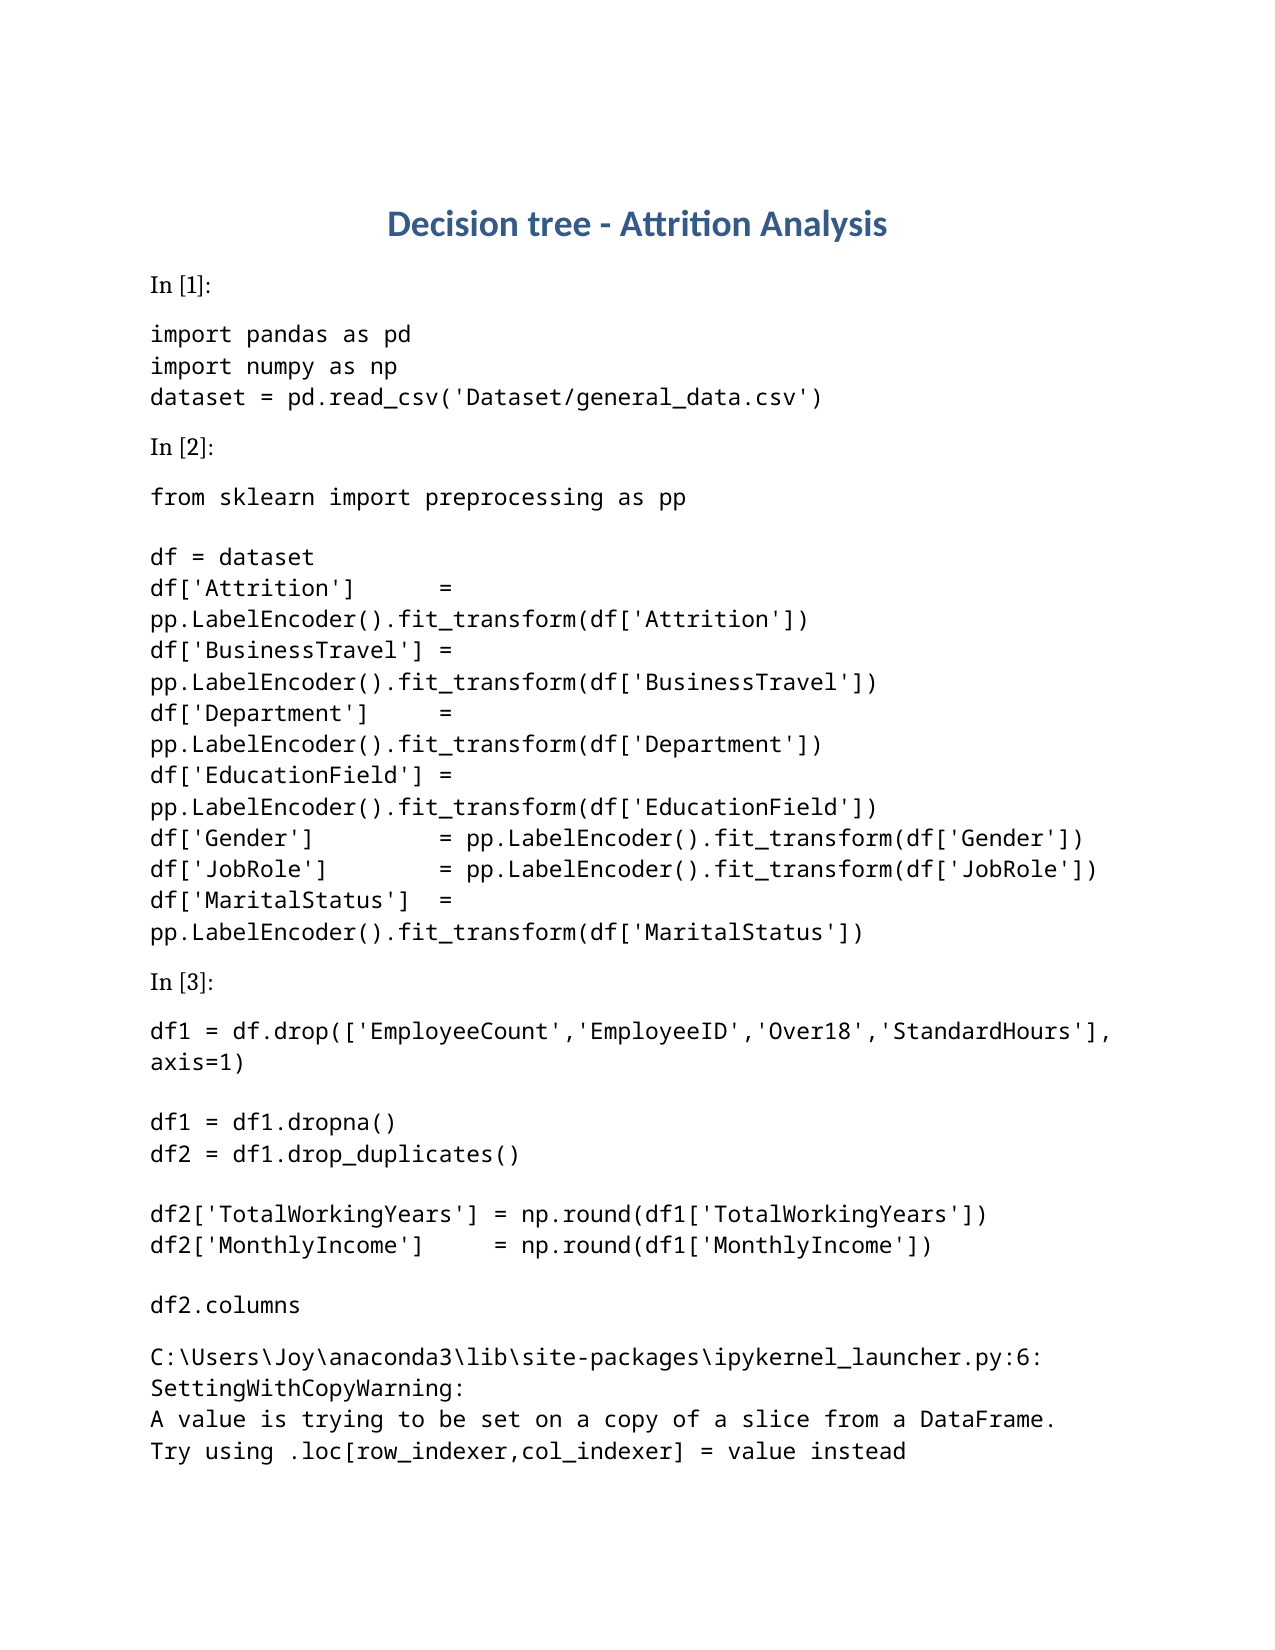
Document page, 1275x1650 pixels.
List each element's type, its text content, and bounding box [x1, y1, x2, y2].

text df1 = df.drop(['EmployeeCount','EmployeeID','Over18','StandardHours'], axis=1) df1 = df1.dropna() df2 = df1.drop_duplicates() df2['TotalWorkingYears'] = np.round(df1['TotalWorkingYears']) df2['MonthlyIncome'] = np.round(df1['MonthlyIncome']) df2.columns [150, 1015, 1125, 1320]
text import pandas as pd import numpy as np dataset = pd.read_csv('Dataset/general_data.csv') [150, 318, 1125, 412]
text In [3]: [150, 967, 1125, 996]
text In [2]: [150, 433, 1125, 462]
title Decision tree - Attrition Analysis [150, 200, 1125, 246]
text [150, 1341, 1125, 1494]
text from sklearn import preprocessing as pp df = dataset df['Attrition'] = pp.LabelEncoder().fit_transform(df['Attrition']) df['BusinessTravel'] = pp.LabelEncoder().fit_transform(df['BusinessTravel']) df['Department'] = pp.LabelEncoder().fit_transform(df['Department']) df['EducationField'] = pp.LabelEncoder().fit_transform(df['EducationField']) df['Gender'] = pp.LabelEncoder().fit_transform(df['Gender']) df['JobRole'] = pp.LabelEncoder().fit_transform(df['JobRole']) df['MaritalStatus'] = pp.LabelEncoder().fit_transform(df['MaritalStatus']) [150, 480, 1125, 947]
text In [1]: [150, 271, 1125, 299]
